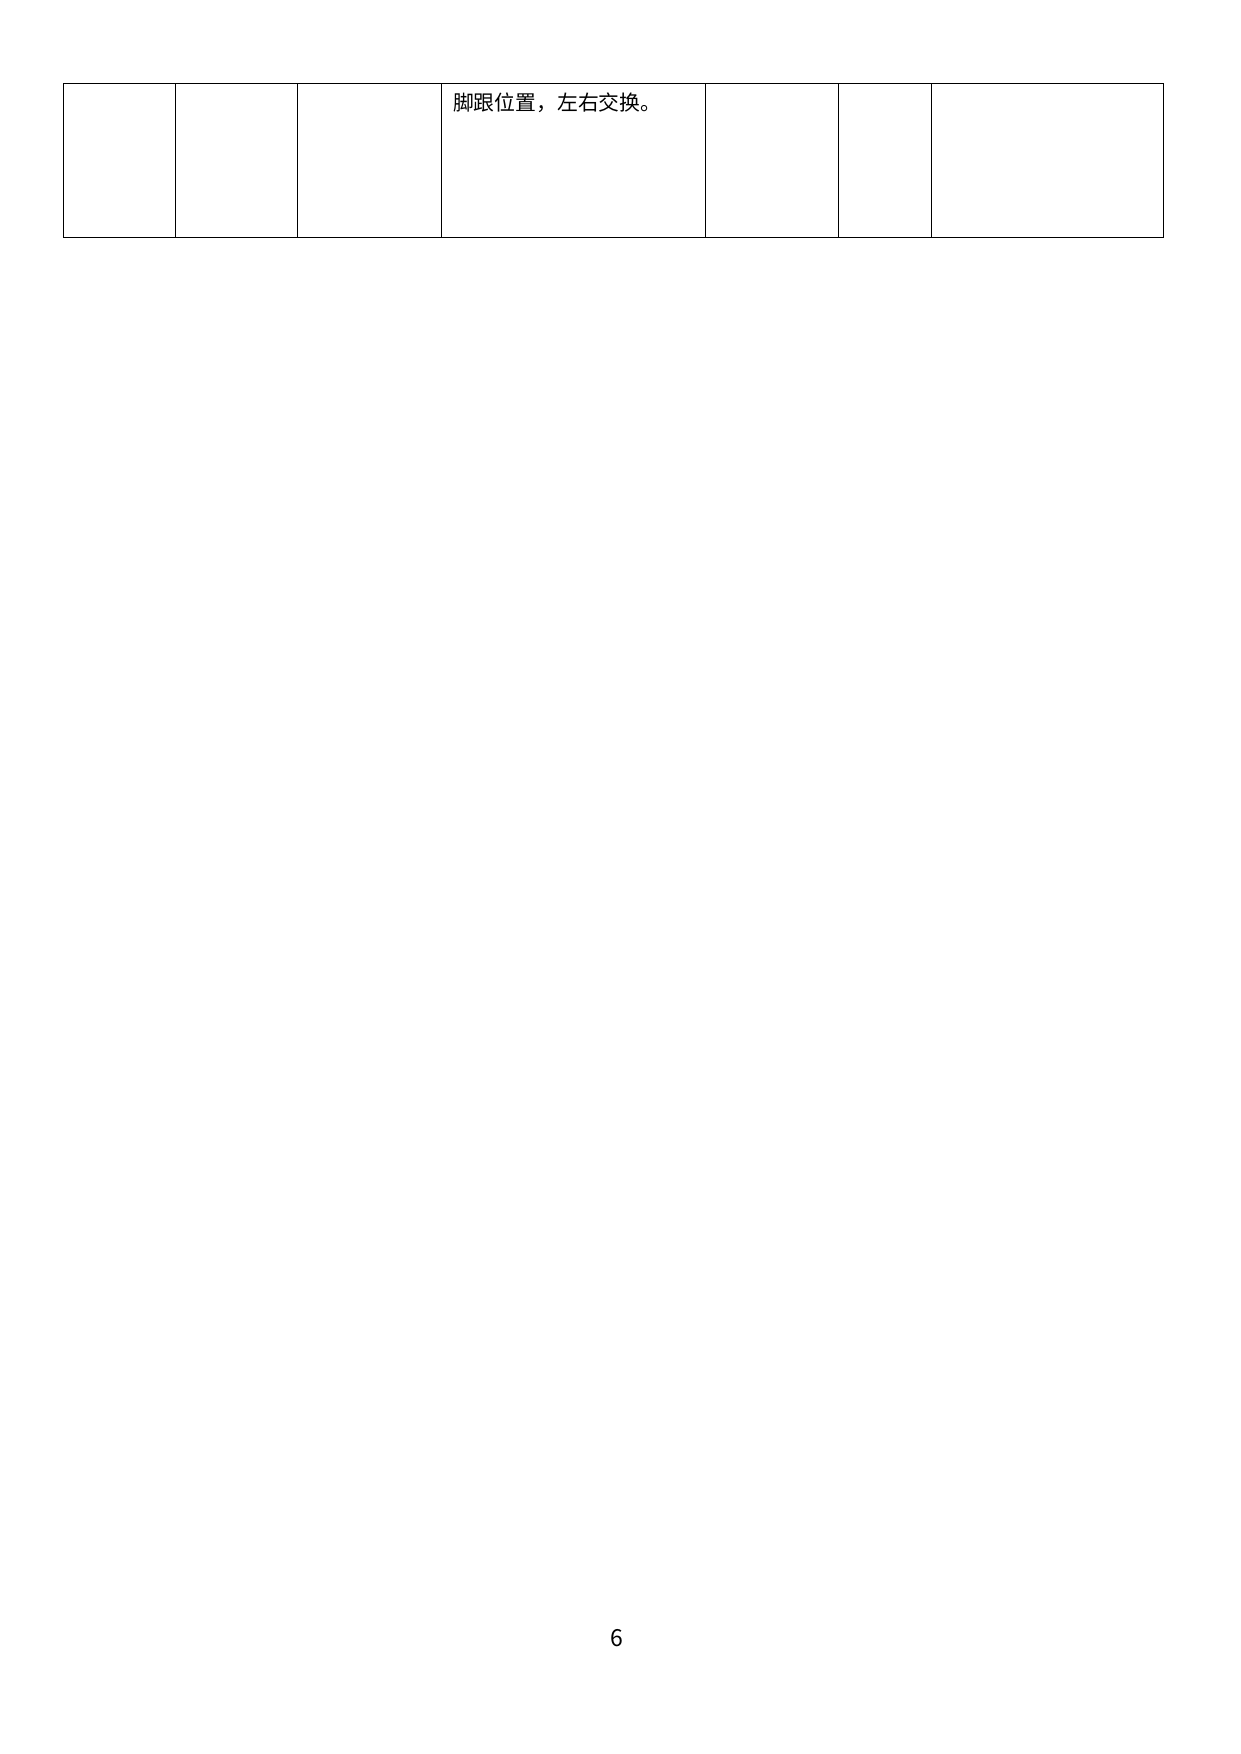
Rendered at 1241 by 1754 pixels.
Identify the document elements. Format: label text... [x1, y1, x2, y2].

table_cell 脚跟位置，左右交换。 [442, 84, 705, 237]
table_cell [839, 84, 931, 237]
table_cell [932, 84, 1163, 237]
table_cell [64, 84, 175, 237]
table_cell [706, 84, 838, 237]
